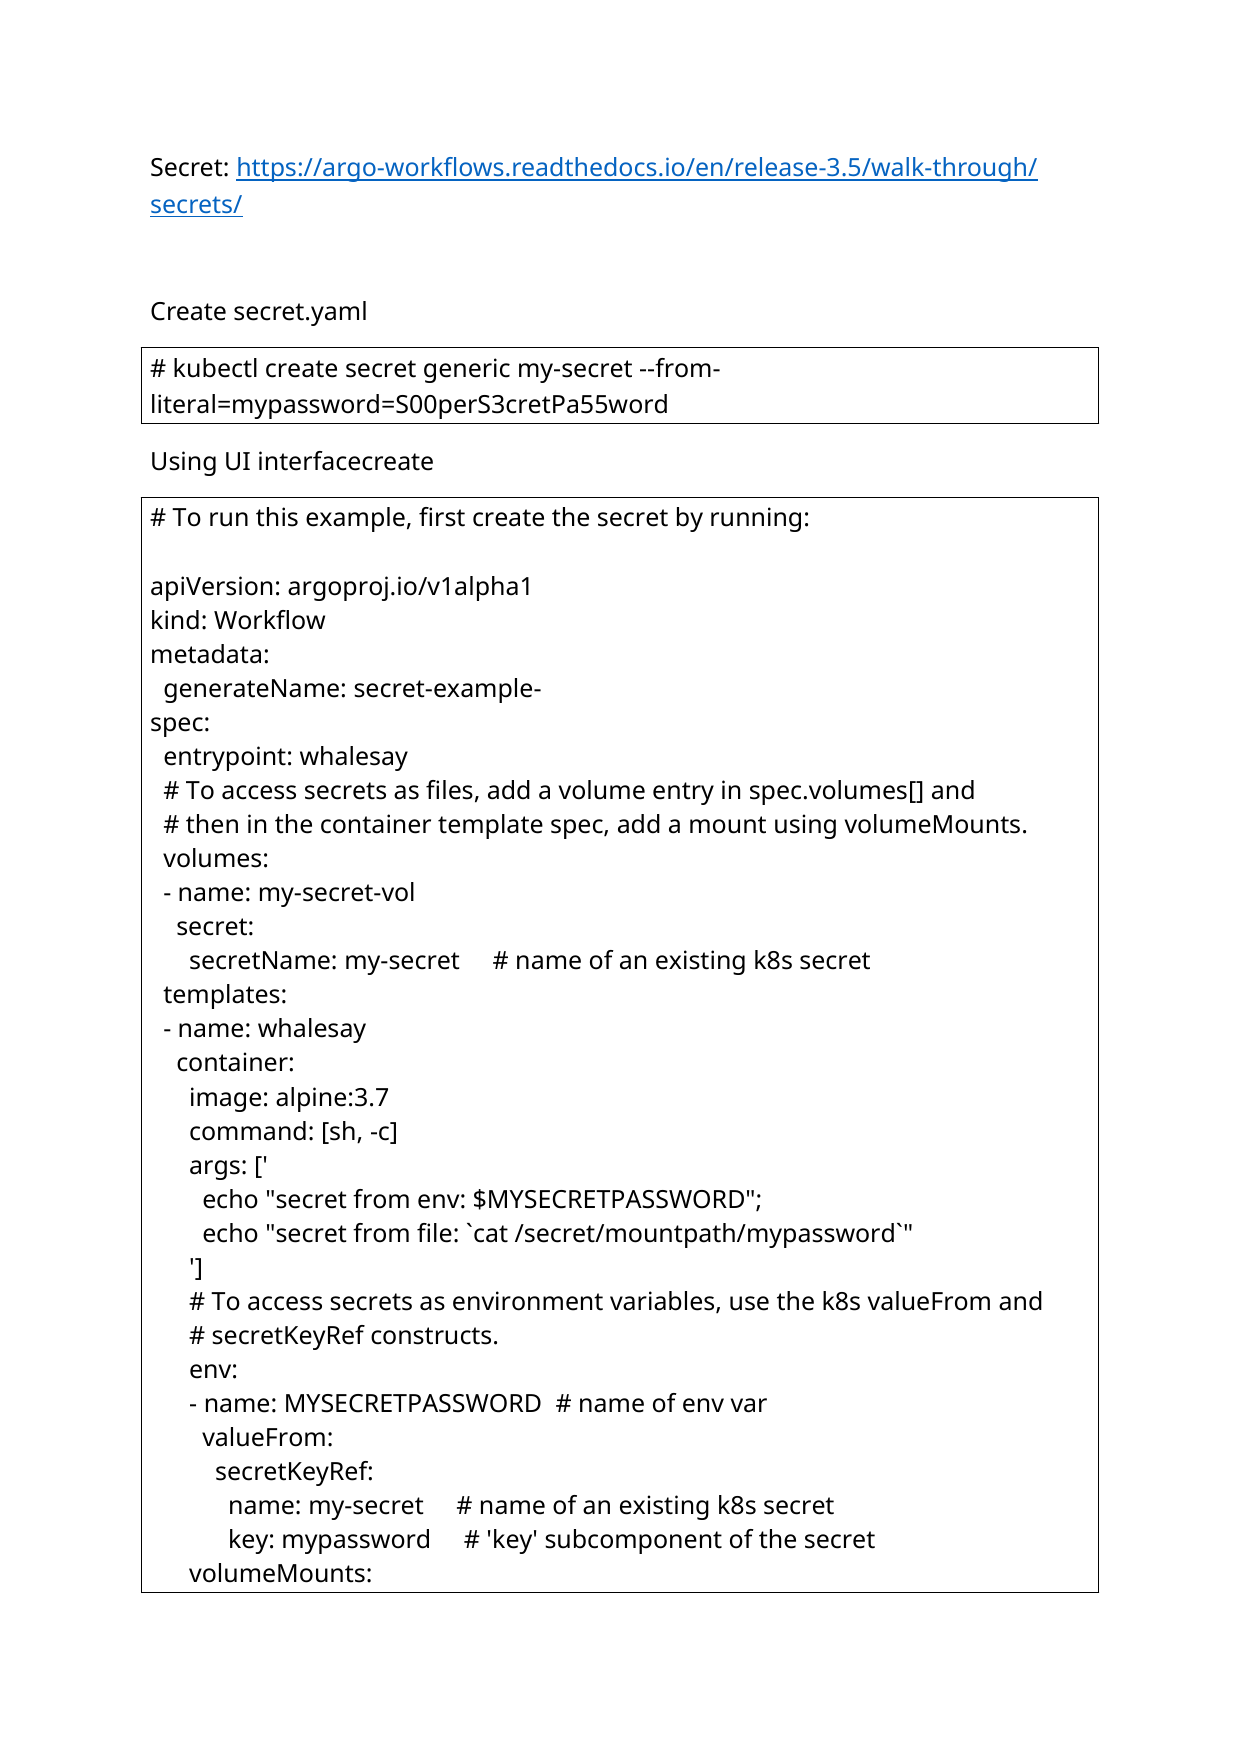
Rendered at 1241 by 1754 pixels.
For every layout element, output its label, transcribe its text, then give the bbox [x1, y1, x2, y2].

text env: [150, 1352, 1090, 1386]
text command: [sh, -c] [150, 1113, 1090, 1147]
text image: alpine:3.7 [150, 1079, 1090, 1113]
text args: [' [150, 1147, 1090, 1181]
text echo "secret from env: $MYSECRETPASSWORD"; [150, 1181, 1090, 1215]
text Secret: https://argo-workflows.readthedocs.io/en/release-3.5/walk-through/secrets/ [150, 150, 1090, 221]
text Using UI interfacecreate [150, 443, 1090, 478]
text secret: [150, 909, 1090, 943]
text # To access secrets as files, add a volume entry in spec.volumes[] and [150, 773, 1090, 807]
text spec: [150, 704, 1090, 738]
text key: mypassword # 'key' subcomponent of the secret [150, 1522, 1090, 1553]
text # To run this example, first create the secret by running: [142, 498, 1098, 534]
text - name: my-secret-vol [150, 875, 1090, 909]
text - name: MYSECRETPASSWORD # name of env var [150, 1386, 1090, 1420]
text container: [150, 1045, 1090, 1079]
text volumes: [150, 841, 1090, 875]
text name: my-secret # name of an existing k8s secret [150, 1488, 1090, 1522]
text volumeMounts: [142, 1553, 1098, 1592]
text generateName: secret-example- [150, 670, 1090, 704]
text # kubectl create secret generic my-secret --from-literal=mypassword=S00perS3cretPa55word [142, 348, 1098, 423]
text apiVersion: argoproj.io/v1alpha1 [150, 568, 1090, 602]
text metadata: [150, 636, 1090, 670]
text - name: whalesay [150, 1011, 1090, 1045]
text valueFrom: [150, 1420, 1090, 1454]
text # then in the container template spec, add a mount using volumeMounts. [150, 807, 1090, 841]
text '] [150, 1249, 1090, 1283]
text templates: [150, 977, 1090, 1011]
text secretName: my-secret # name of an existing k8s secret [150, 943, 1090, 977]
text # secretKeyRef constructs. [150, 1318, 1090, 1352]
text secretKeyRef: [150, 1454, 1090, 1488]
text # To access secrets as environment variables, use the k8s valueFrom and [150, 1283, 1090, 1318]
text entrypoint: whalesay [150, 738, 1090, 773]
text kind: Workflow [150, 602, 1090, 636]
text echo "secret from file: `cat /secret/mountpath/mypassword`" [150, 1215, 1090, 1249]
text Create secret.yaml [150, 294, 1090, 328]
